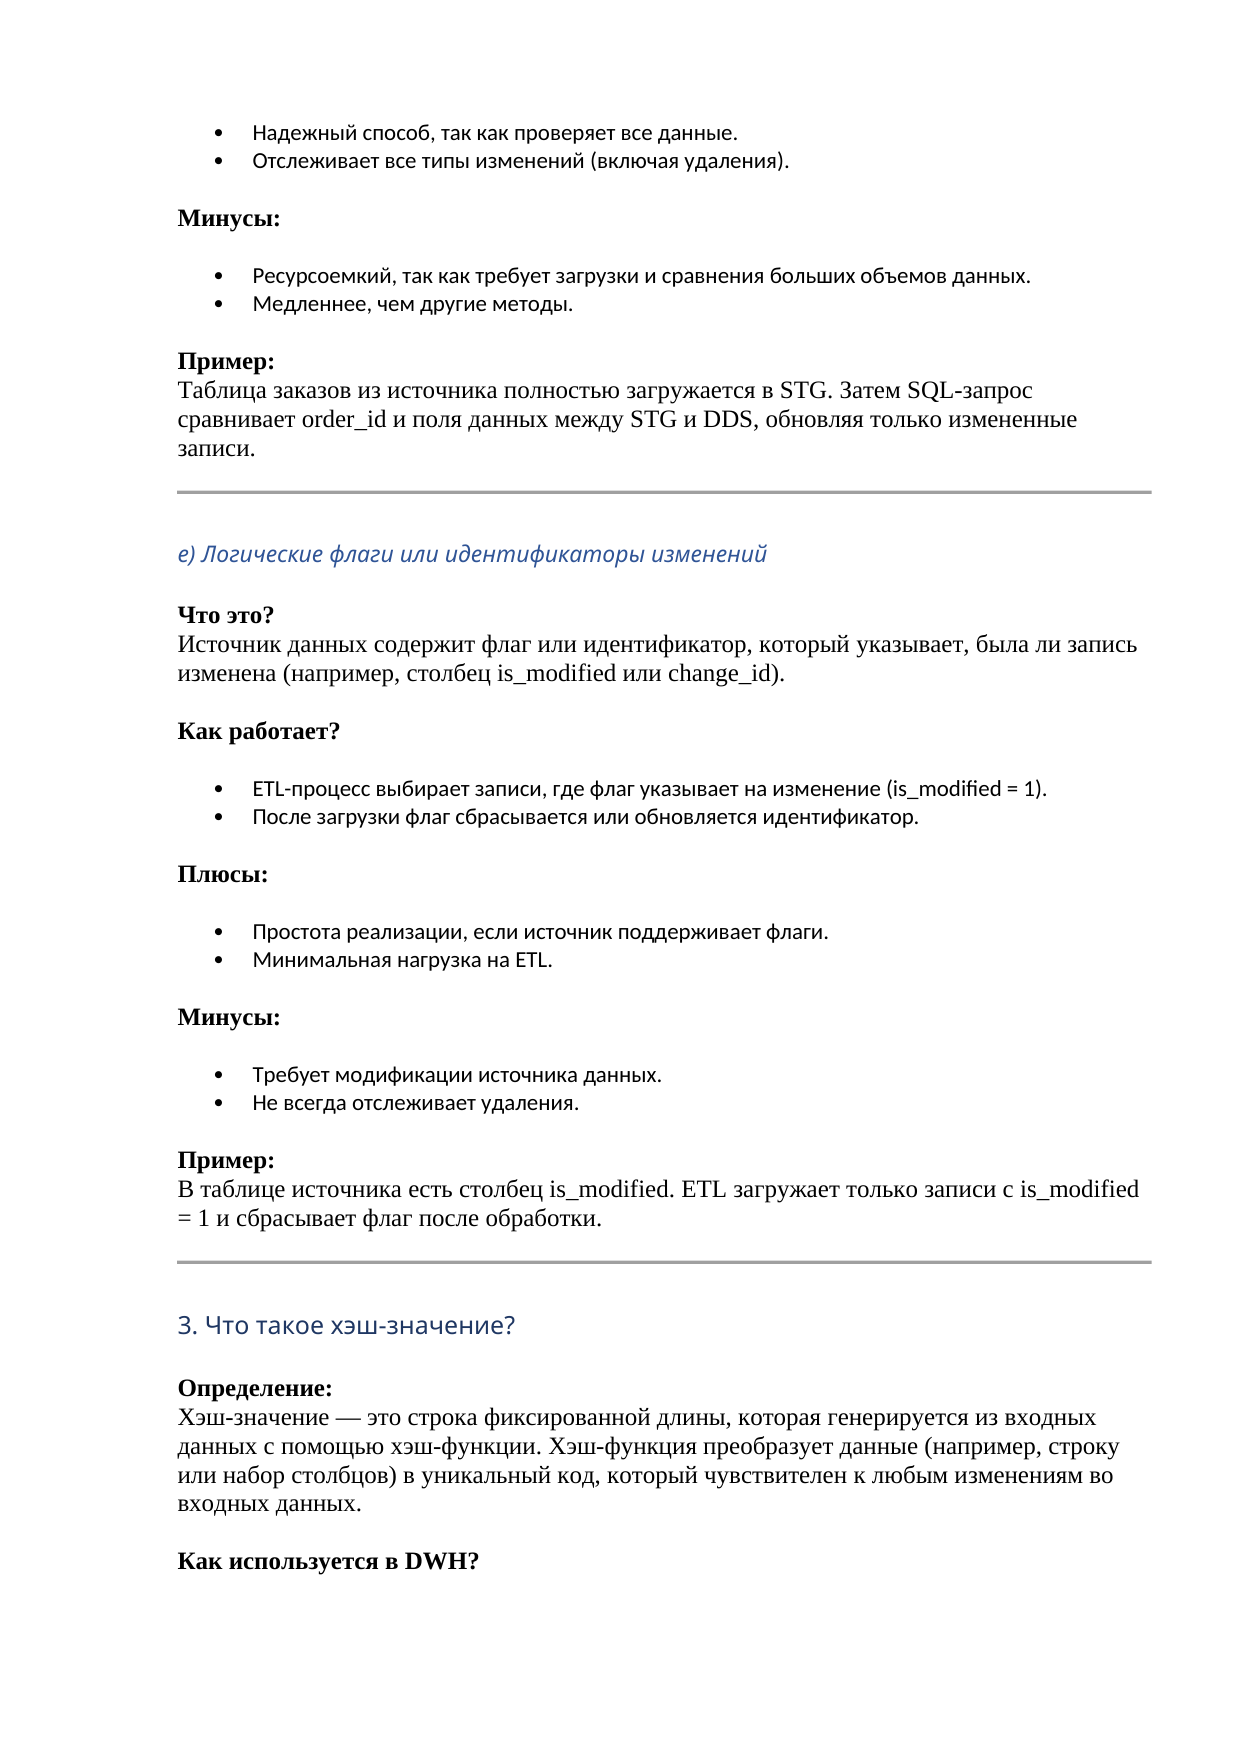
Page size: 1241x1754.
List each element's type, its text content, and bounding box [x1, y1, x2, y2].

subtitle 3. Что такое хэш-значение? [177, 1307, 1152, 1342]
list Требует модификации источника данных. [215, 1060, 1152, 1088]
list Надежный способ, так как проверяет все данные. [215, 118, 1152, 146]
subtitle e) Логические флаги или идентификаторы изменений [177, 537, 1152, 569]
text Пример: Таблица заказов из источника полностью загружается в STG. Затем SQL-запрос сравнивает order_id и поля данных между STG и DDS, обновляя только измененные записи. [177, 346, 1152, 461]
list Простота реализации, если источник поддерживает флаги. [215, 917, 1152, 945]
list Ресурсоемкий, так как требует загрузки и сравнения больших объемов данных. [215, 261, 1152, 289]
list Не всегда отслеживает удаления. [215, 1088, 1152, 1116]
text Определение: Хэш-значение — это строка фиксированной длины, которая генерируется из входных данных с помощью хэш-функции. Хэш-функция преобразует данные (например, строку или набор столбцов) в уникальный код, который чувствителен к любым изменениям во входных данных. [177, 1373, 1152, 1517]
list ETL-процесс выбирает записи, где флаг указывает на изменение (is_modified = 1). [215, 774, 1152, 802]
list Медленнее, чем другие методы. [215, 289, 1152, 317]
list Минимальная нагрузка на ETL. [215, 945, 1152, 973]
text Минусы: [177, 203, 1152, 232]
list После загрузки флаг сбрасывается или обновляется идентификатор. [215, 802, 1152, 830]
list Отслеживает все типы изменений (включая удаления). [215, 146, 1152, 174]
text Плюсы: [177, 859, 1152, 888]
text Как используется в DWH? [177, 1546, 1152, 1575]
text Минусы: [177, 1002, 1152, 1031]
text Пример: В таблице источника есть столбец is_modified. ETL загружает только записи с is_modified = 1 и сбрасывает флаг после обработки. [177, 1145, 1152, 1231]
text Что это? Источник данных содержит флаг или идентификатор, который указывает, была ли запись изменена (например, столбец is_modified или change_id). [177, 600, 1152, 687]
text Как работает? [177, 716, 1152, 744]
